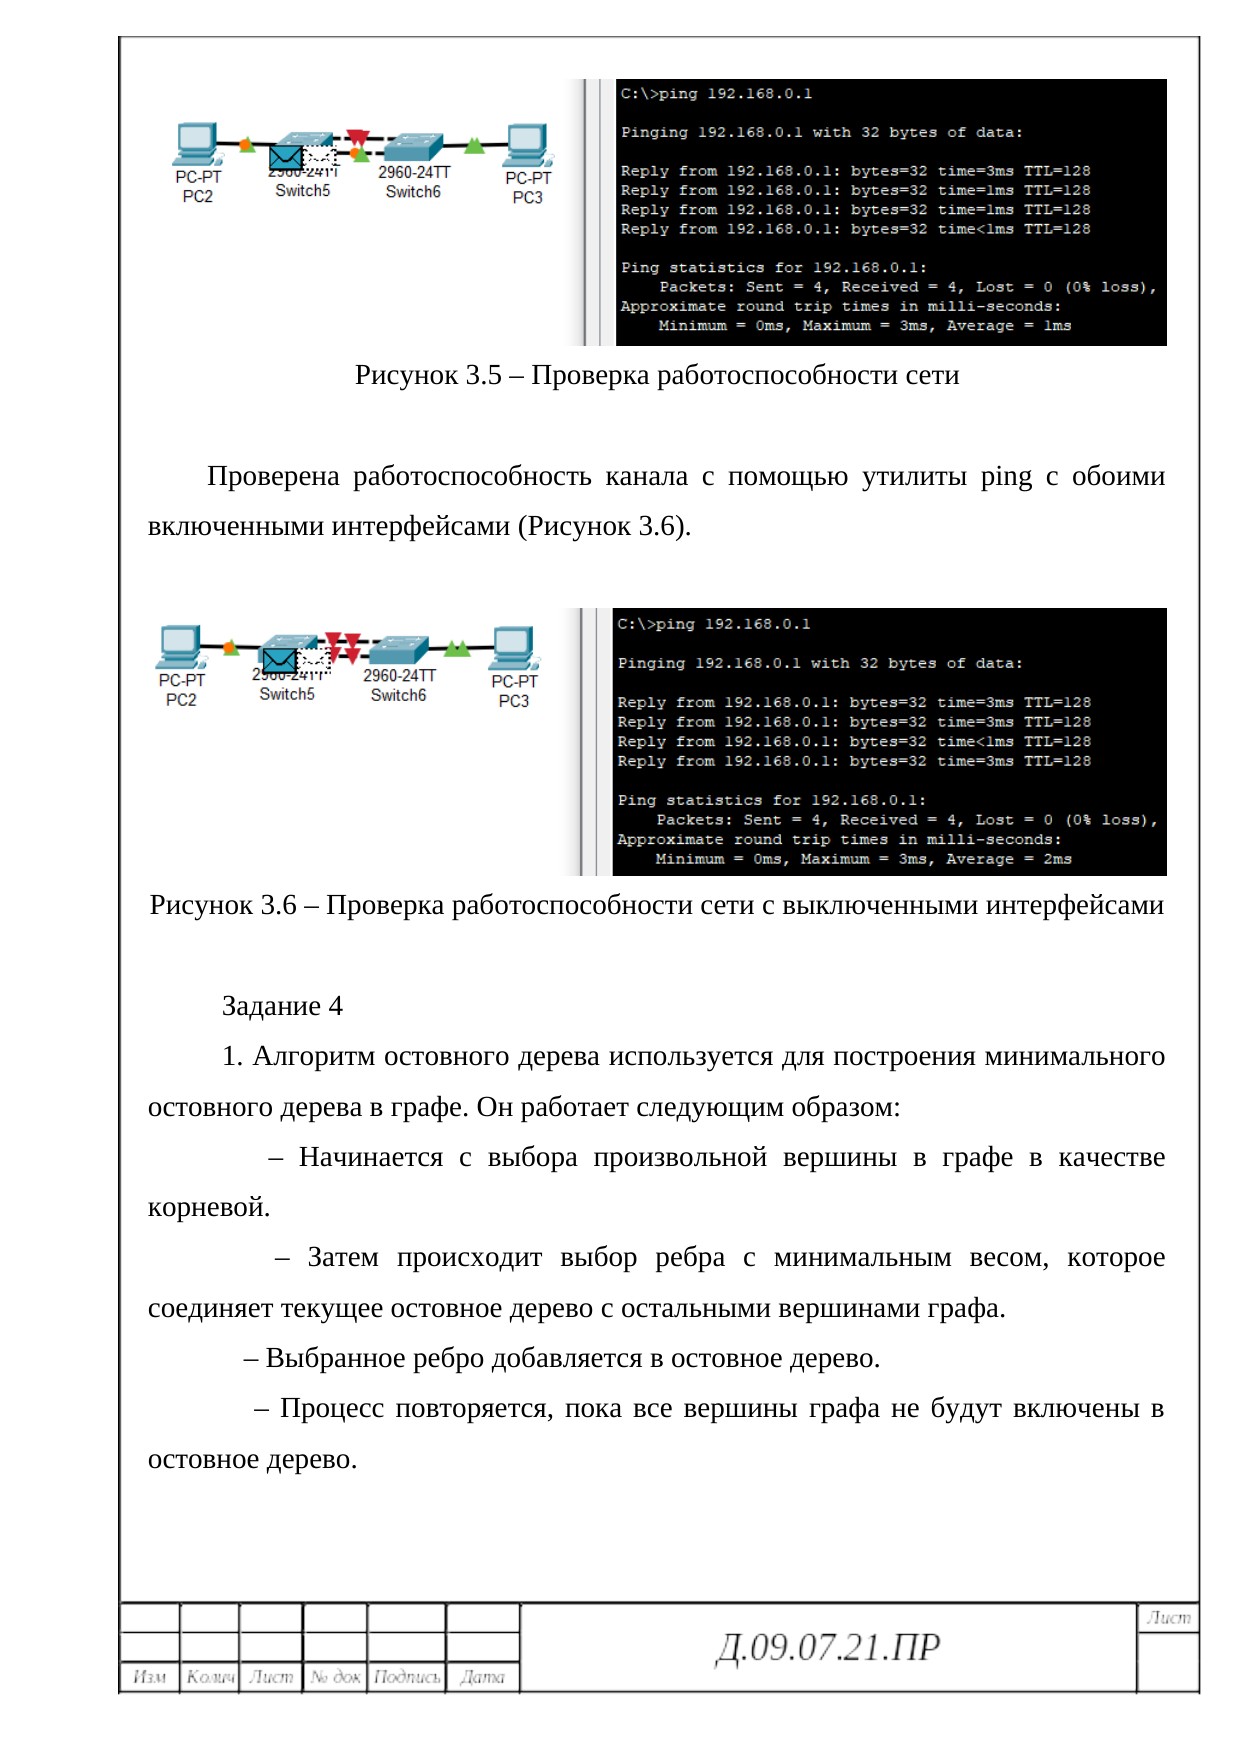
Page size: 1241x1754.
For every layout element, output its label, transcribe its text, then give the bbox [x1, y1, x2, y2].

text Рисунок 3.5 – Проверка работоспособности сети [148, 357, 1167, 391]
text Проверена работоспособность канала с помощью утилиты ping с обоими включенными интерфейсами (Рисунок 3.6). [148, 458, 1167, 542]
text Рисунок 3.6 – Проверка работоспособности сети с выключенными интерфейсами [148, 887, 1167, 921]
text – Процесс повторяется, пока все вершины графа не будут включены в остовное дерево. [148, 1391, 1167, 1474]
picture [147, 608, 1167, 876]
picture [147, 79, 1167, 346]
text – Выбранное ребро добавляется в остовное дерево. [148, 1340, 1167, 1374]
text – Начинается с выбора произвольной вершины в графе в качестве корневой. [148, 1139, 1167, 1223]
text 1. Алгоритм остовного дерева используется для построения минимального остовного дерева в графе. Он работает следующим образом: [148, 1038, 1167, 1122]
text – Затем происходит выбор ребра с минимальным весом, которое соединяет текущее остовное дерево с остальными вершинами графа. [148, 1239, 1167, 1323]
text Задание 4 [148, 988, 1167, 1022]
